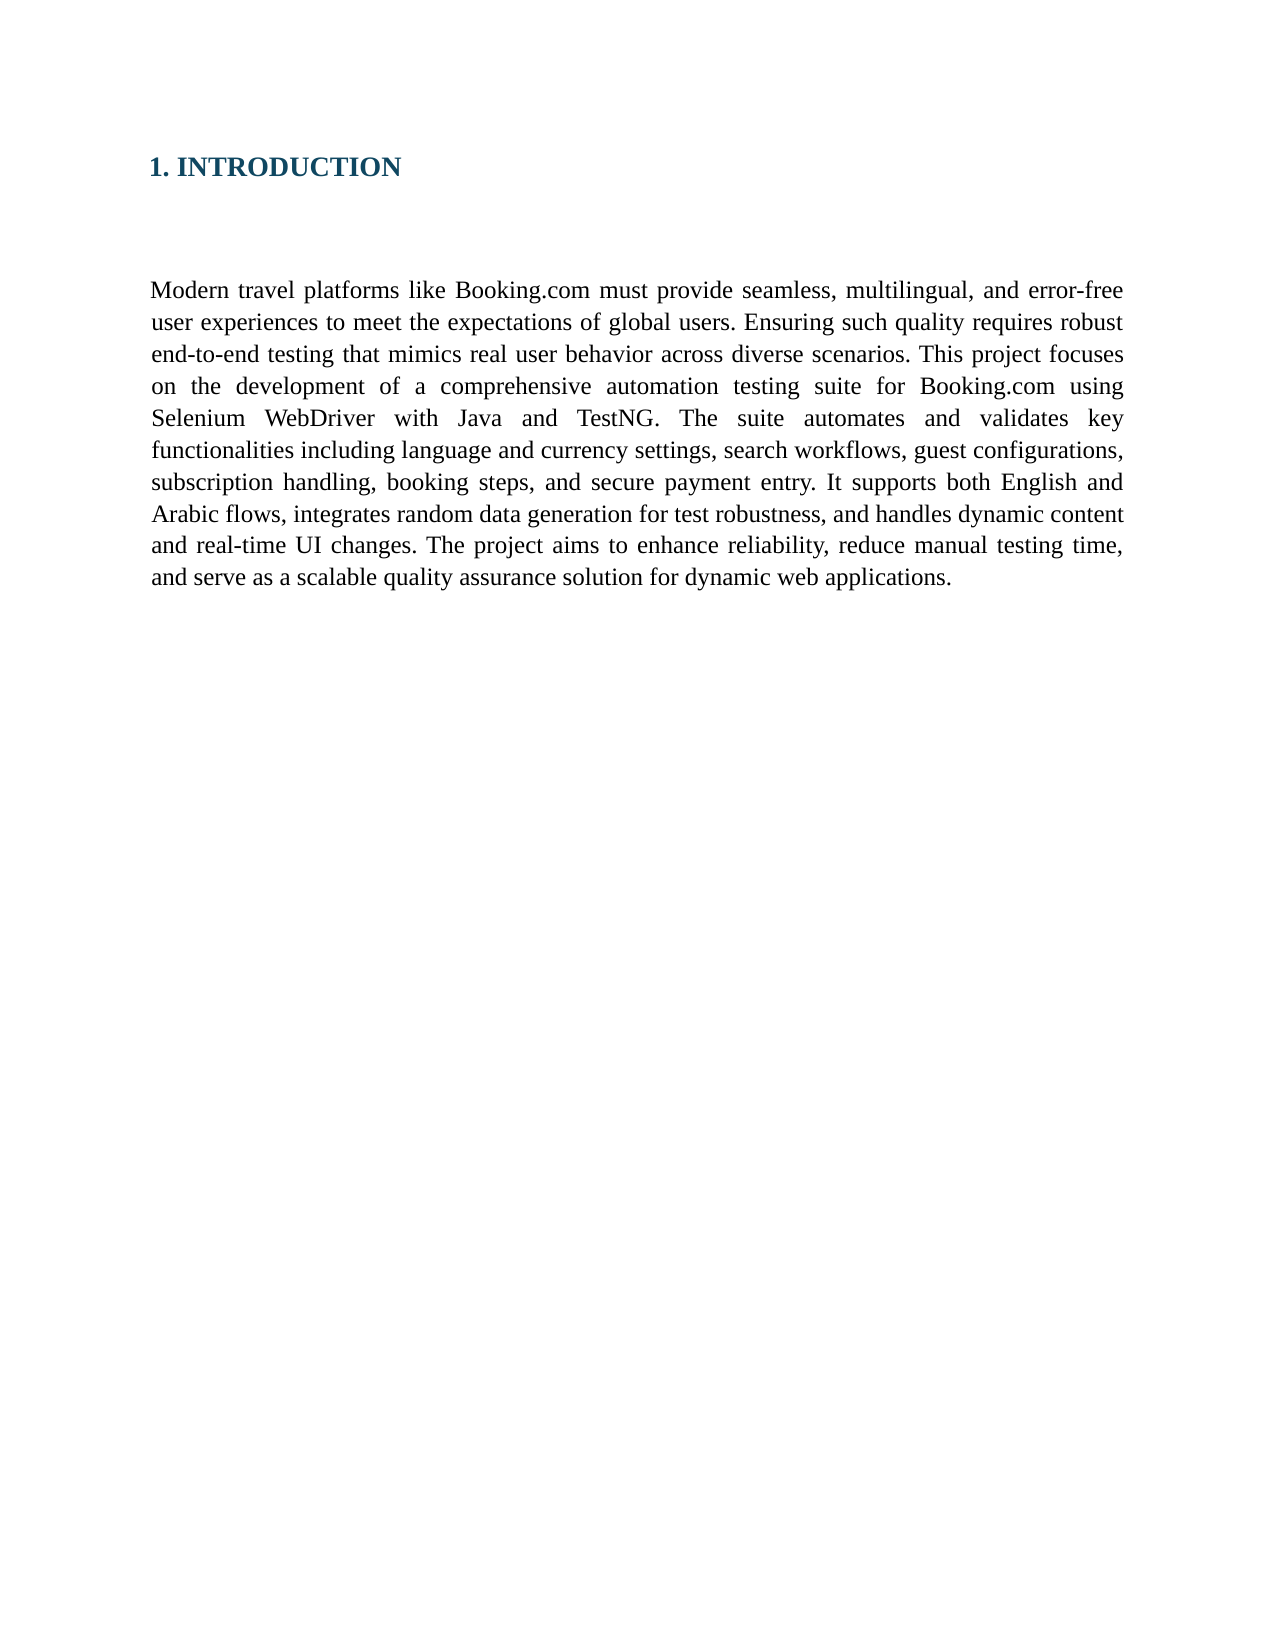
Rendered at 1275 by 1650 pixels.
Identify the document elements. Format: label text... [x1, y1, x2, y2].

subtitle INTRODUCTION [148, 150, 1125, 183]
text Modern travel platforms like Booking.com must provide seamless, multilingual, and error-free user experiences to meet the expectations of global users. Ensuring such quality requires robust end-to-end testing that mimics real user behavior across diverse scenarios. This project focuses on the development of a comprehensive automation testing suite for Booking.com using Selenium WebDriver with Java and TestNG. The suite automates and validates key functionalities including language and currency settings, search workflows, guest configurations, subscription handling, booking steps, and secure payment entry. It supports both English and Arabic flows, integrates random data generation for test robustness, and handles dynamic content and real-time UI changes. The project aims to enhance reliability, reduce manual testing time, and serve as a scalable quality assurance solution for dynamic web applications. [150, 276, 1125, 591]
